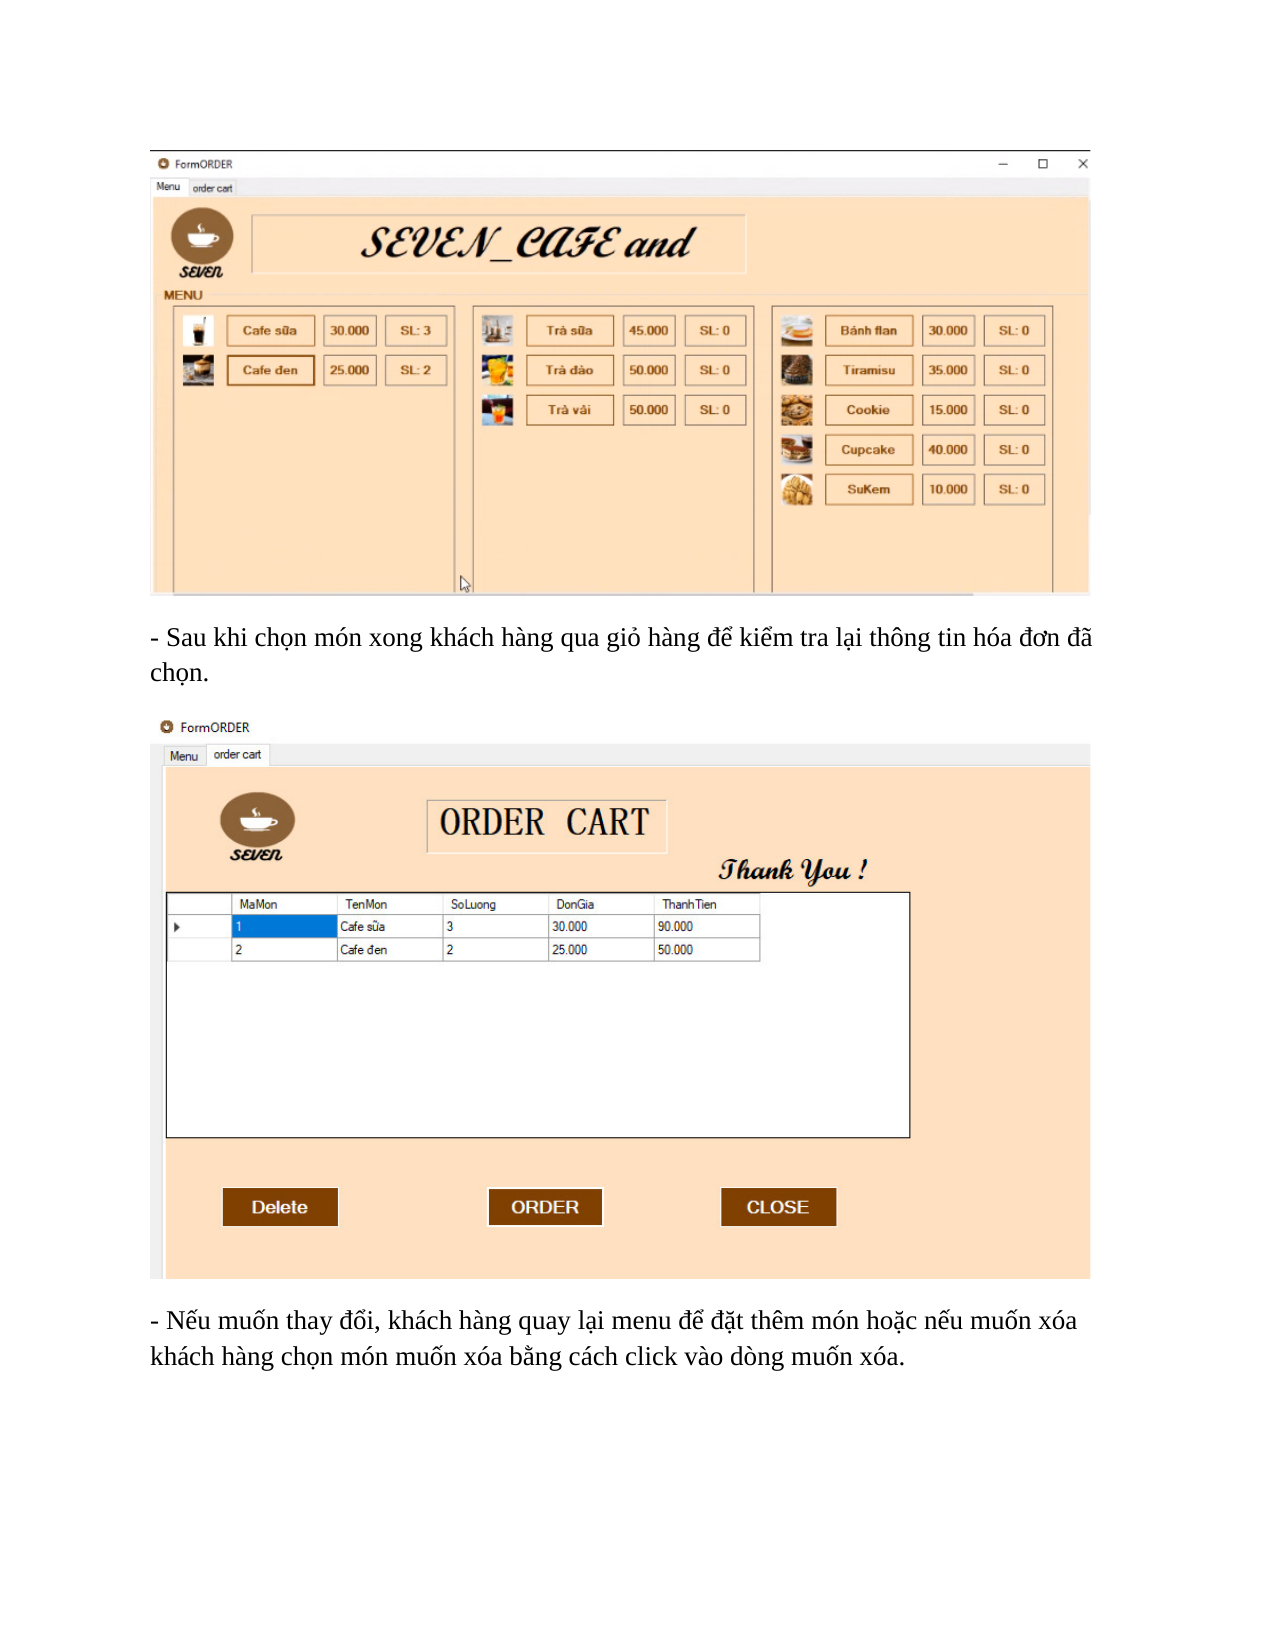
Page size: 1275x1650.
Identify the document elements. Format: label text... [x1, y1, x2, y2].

text - Nếu muốn thay đổi, khách hàng quay lại menu để đặt thêm món hoặc nếu muốn xóa khách hàng chọn món muốn xóa bằng cách click vào dòng muốn xóa. [150, 1304, 1125, 1371]
text - Sau khi chọn món xong khách hàng qua giỏ hàng để kiểm tra lại thông tin hóa đơn đã chọn. [150, 621, 1125, 688]
picture [150, 150, 1091, 596]
picture [150, 713, 1091, 1279]
